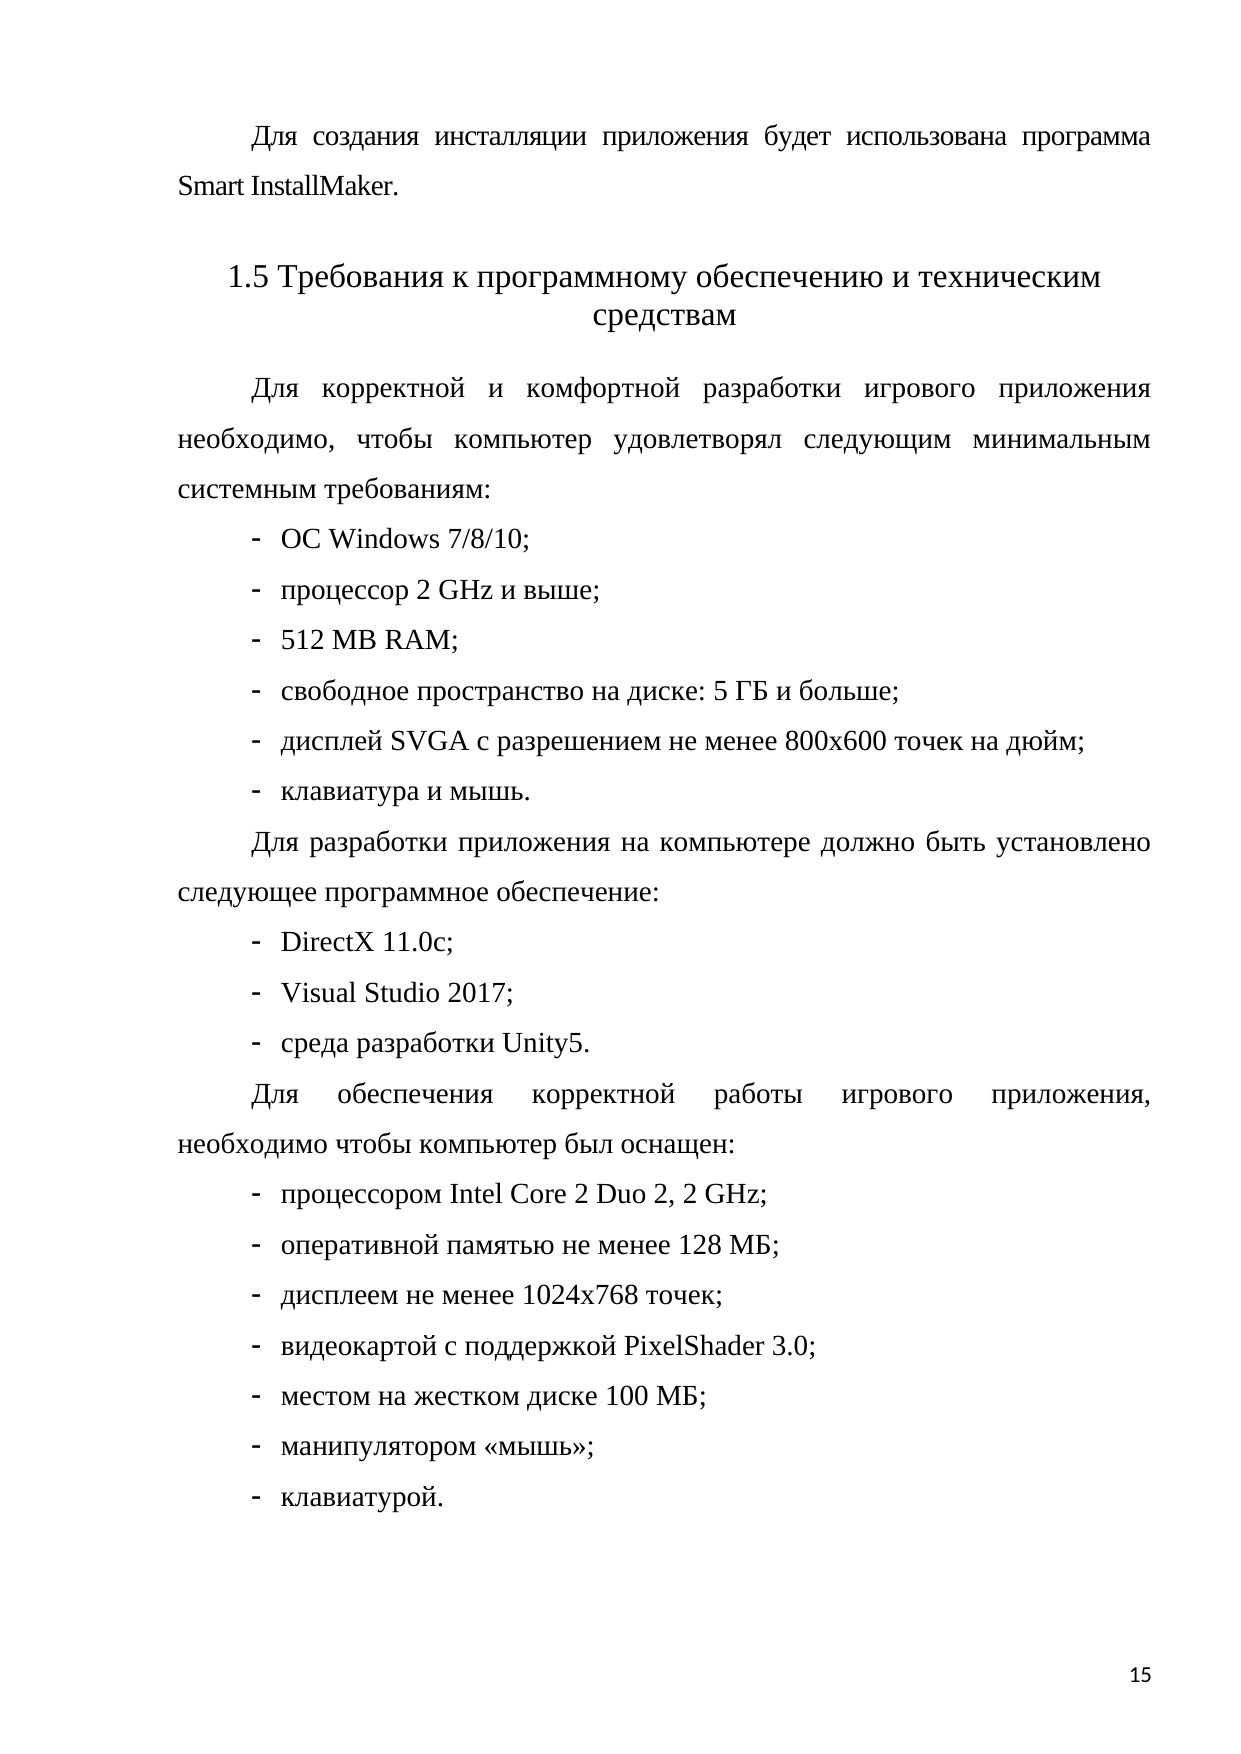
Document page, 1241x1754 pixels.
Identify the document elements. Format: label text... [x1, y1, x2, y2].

list свободное пространство на диске: 5 ГБ и больше; [251, 673, 1152, 706]
text Для создания инсталляции приложения будет использована программа Smart InstallMaker. [177, 118, 1152, 202]
list местом на жестком диске 100 МБ; [251, 1378, 1152, 1412]
list DirectX 11.0c; [251, 924, 1152, 958]
list Visual Studio 2017; [251, 975, 1152, 1008]
text Для разработки приложения на компьютере должно быть установлено следующее программное обеспечение: [177, 824, 1152, 908]
list ОС Windows 7/8/10; [251, 521, 1152, 555]
list оперативной памятью не менее 128 МБ; [251, 1227, 1152, 1260]
list среда разработки Unity5. [251, 1025, 1152, 1059]
list клавиатурой. [251, 1479, 1152, 1512]
list клавиатура и мышь. [251, 773, 1152, 807]
list дисплей SVGA с разрешением не менее 800х600 точек на дюйм; [251, 723, 1152, 757]
text Для обеспечения корректной работы игрового приложения, необходимо чтобы компьютер был оснащен: [177, 1076, 1152, 1159]
list манипулятором «мышь»; [251, 1428, 1152, 1462]
list видеокартой с поддержкой PixelShader 3.0; [251, 1328, 1152, 1361]
list процессор 2 GHz и выше; [251, 572, 1152, 605]
text 1.5 Требования к программному обеспечению и техническим средствам [177, 256, 1152, 333]
text Для корректной и комфортной разработки игрового приложения необходимо, чтобы компьютер удовлетворял следующим минимальным системным требованиям: [177, 370, 1152, 504]
list процессором Intel Core 2 Duo 2, 2 GHz; [251, 1176, 1152, 1210]
list дисплеем не менее 1024х768 точек; [251, 1277, 1152, 1311]
list 512 MB RAM; [251, 622, 1152, 656]
